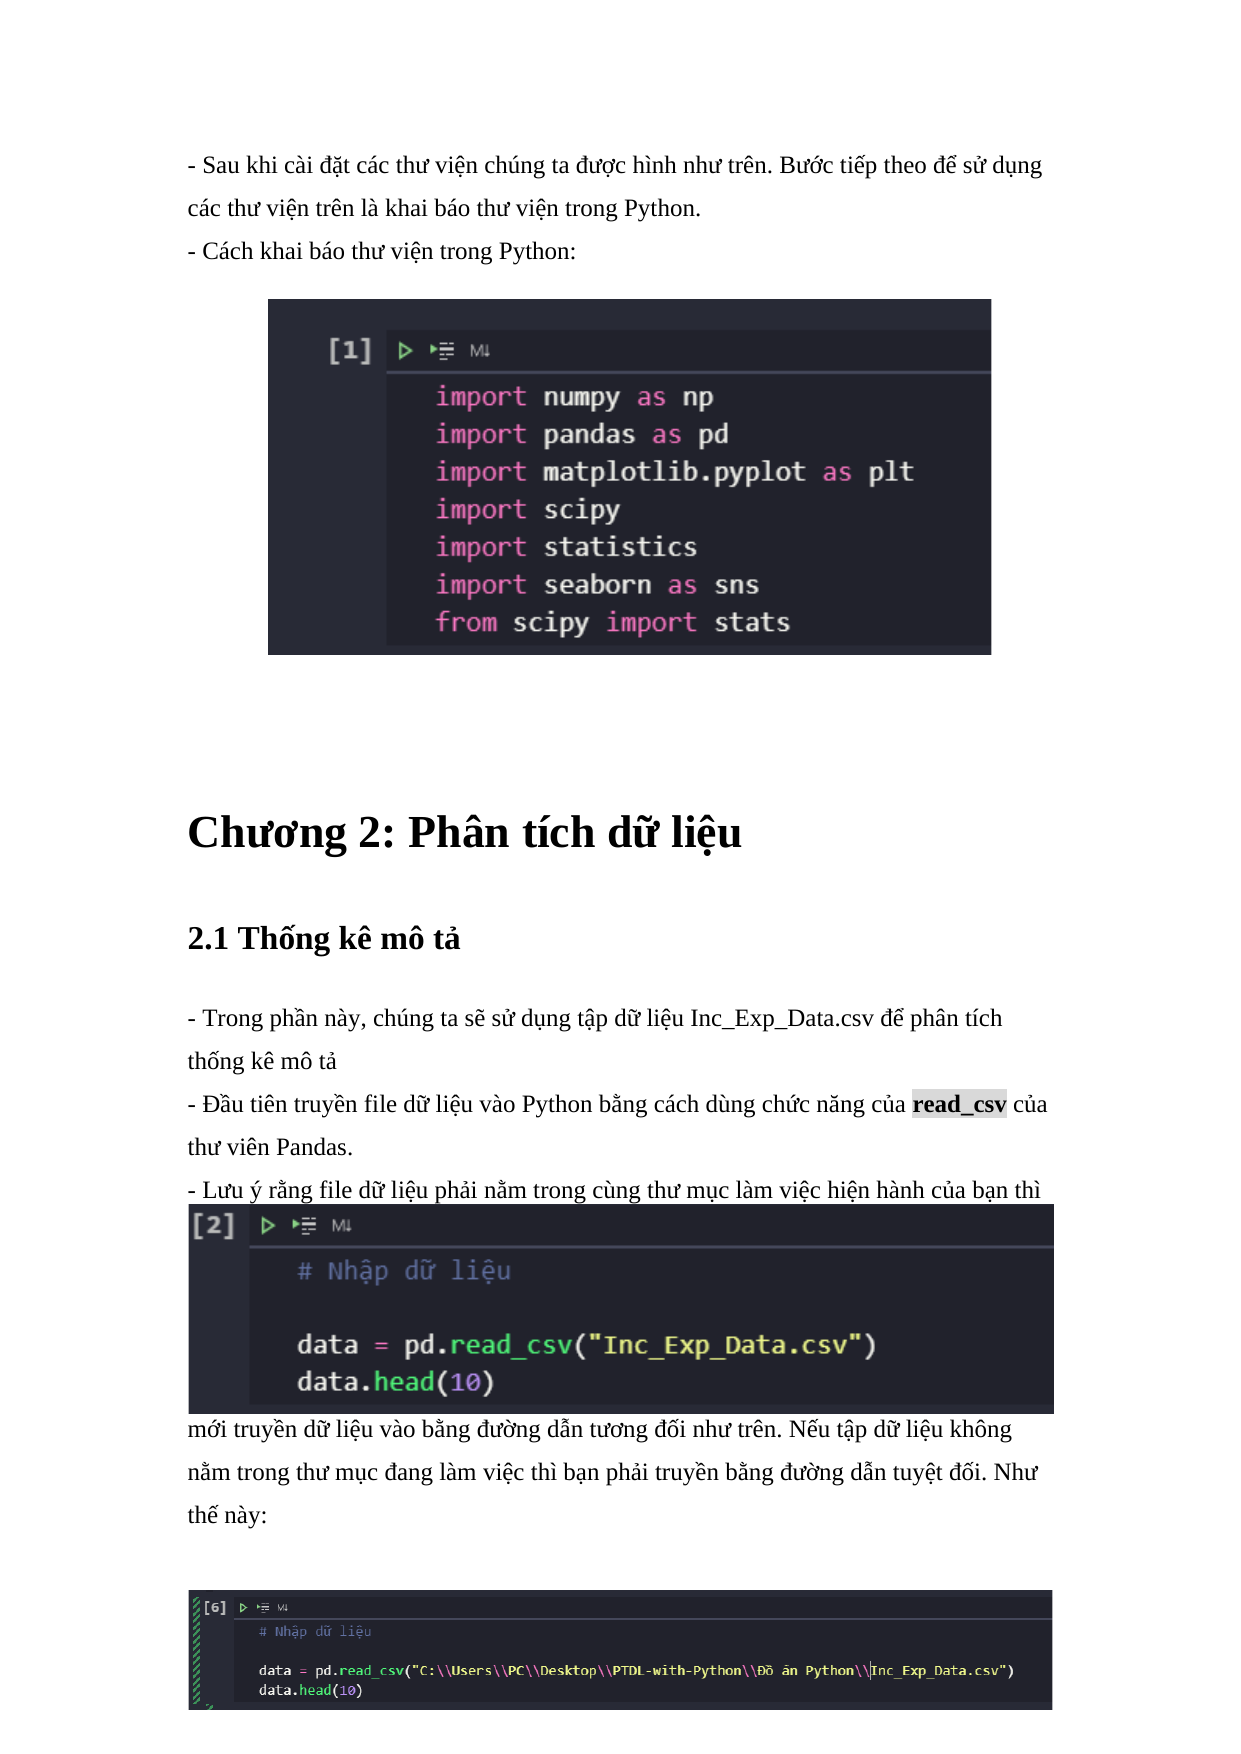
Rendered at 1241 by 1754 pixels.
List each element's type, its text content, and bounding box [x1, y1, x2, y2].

text - Đầu tiên truyền file dữ liệu vào Python bằng cách dùng chức năng của read_csv của thư viên Pandas. [187, 1089, 1053, 1161]
text - Cách khai báo thư viện trong Python: [187, 236, 1053, 265]
picture [268, 299, 992, 655]
picture [188, 1590, 1053, 1710]
subtitle Chương 2: Phân tích dữ liệu [187, 805, 1053, 857]
subtitle 2.1 Thống kê mô tả [187, 918, 1053, 957]
text - Trong phần này, chúng ta sẽ sử dụng tập dữ liệu Inc_Exp_Data.csv để phân tích thống kê mô tả [187, 1003, 1053, 1075]
text - Sau khi cài đặt các thư viện chúng ta được hình như trên. Bước tiếp theo để sử dụng các thư viện trên là khai báo thư viện trong Python. [187, 150, 1053, 222]
picture [188, 1204, 1054, 1414]
